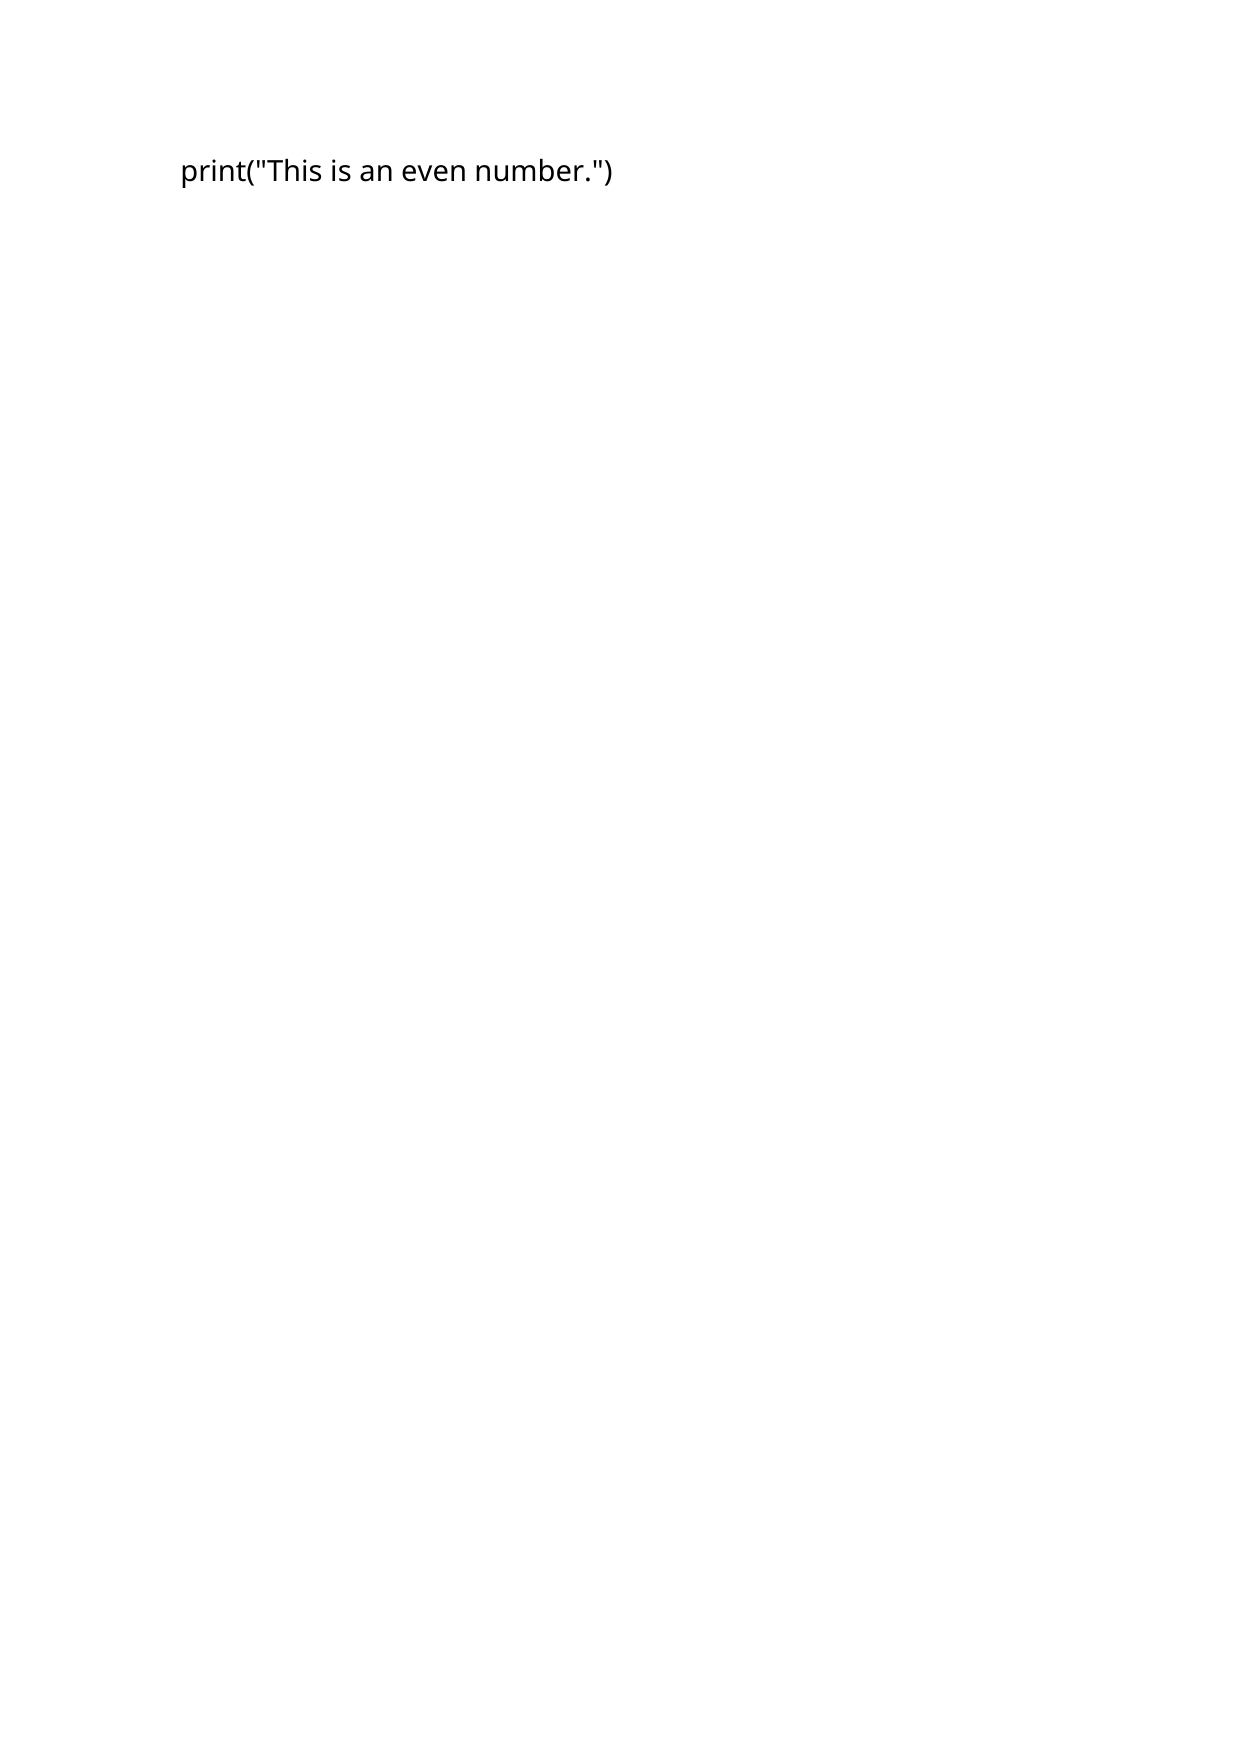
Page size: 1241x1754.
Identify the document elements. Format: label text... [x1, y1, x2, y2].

text print("This is an even number.") [150, 150, 1090, 190]
